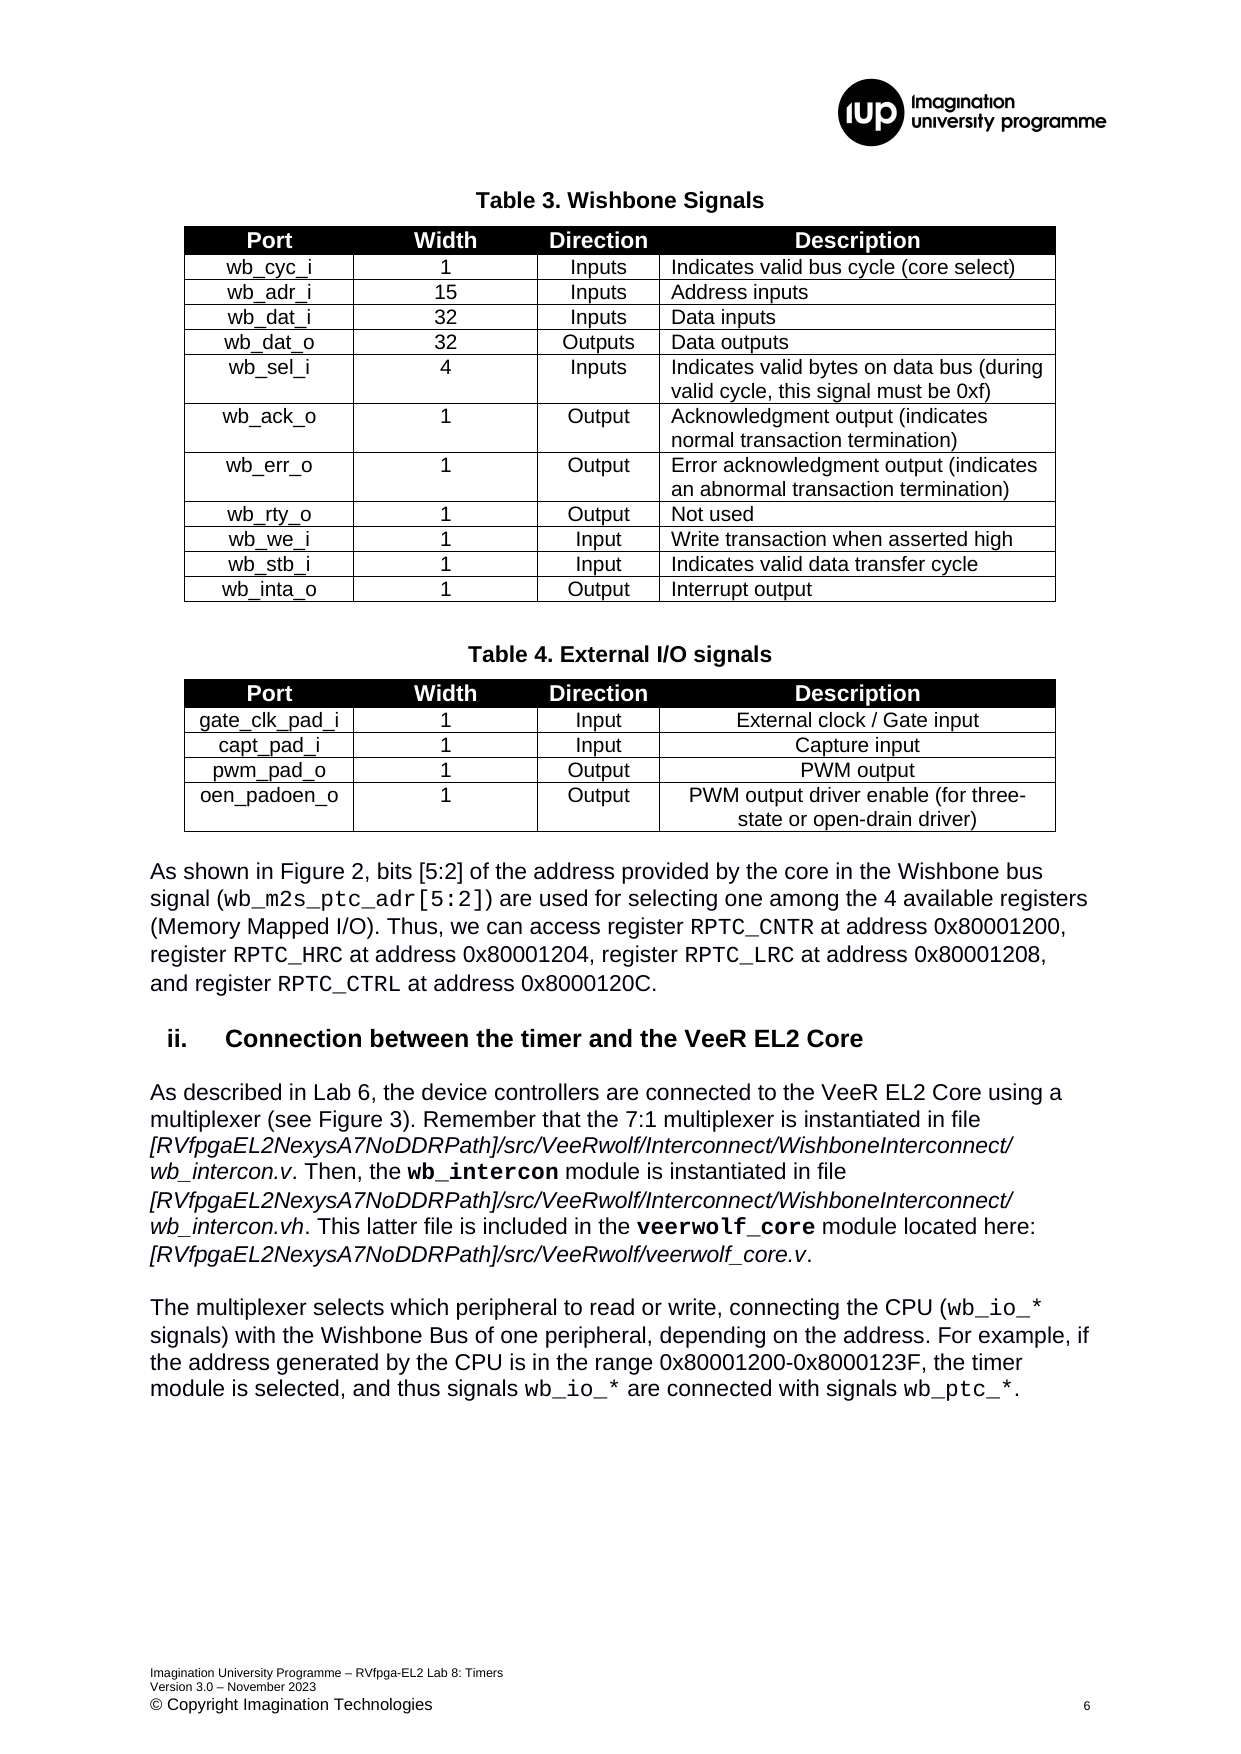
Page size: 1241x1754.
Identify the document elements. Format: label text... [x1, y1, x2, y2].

table_cell Indicates valid bus cycle (core select) [660, 255, 1055, 279]
table_cell Error acknowledgment output (indicates an abnormal transaction termination) [660, 453, 1055, 501]
table_cell Outputs [538, 330, 659, 354]
table_cell wb_rty_o [185, 502, 353, 526]
table_cell 1 [354, 758, 537, 782]
table_cell Output [538, 783, 659, 831]
table_header Description [660, 680, 1055, 707]
table_cell 1 [354, 708, 537, 732]
table_cell Input [538, 552, 659, 576]
list Connection between the timer and the VeeR EL2 Core [187, 1024, 1090, 1053]
table_cell oen_padoen_o [185, 783, 353, 831]
table_cell wb_err_o [185, 453, 353, 501]
table_cell wb_cyc_i [185, 255, 353, 279]
table_cell Data inputs [660, 305, 1055, 329]
table_cell Indicates valid bytes on data bus (during valid cycle, this signal must be 0xf) [660, 355, 1055, 403]
table_cell Interrupt output [660, 577, 1055, 601]
table_cell Inputs [538, 255, 659, 279]
text Table 4. External I/O signals [150, 641, 1090, 667]
table_cell wb_we_i [185, 527, 353, 551]
text Table 3. Wishbone Signals [150, 187, 1090, 214]
table_cell Indicates valid data transfer cycle [660, 552, 1055, 576]
table_cell 1 [354, 577, 537, 601]
table_cell Inputs [538, 355, 659, 403]
table_cell 1 [354, 527, 537, 551]
table_cell wb_sel_i [185, 355, 353, 403]
table_cell 15 [354, 280, 537, 304]
table_cell Data outputs [660, 330, 1055, 354]
table_cell gate_clk_pad_i [185, 708, 353, 732]
table_cell wb_dat_o [185, 330, 353, 354]
table_header Description [660, 228, 1055, 254]
table_cell Inputs [538, 305, 659, 329]
table_cell 1 [354, 404, 537, 452]
table_cell 1 [354, 552, 537, 576]
table_cell 1 [354, 453, 537, 501]
table_cell capt_pad_i [185, 733, 353, 757]
table_cell 1 [354, 733, 537, 757]
table_cell Input [538, 733, 659, 757]
text As shown in Figure 2, bits [5:2] of the address provided by the core in the Wishbone bus signal (wb_m2s_ptc_adr[5:2]) are used for selecting one among the 4 available registers (Memory Mapped I/O). Thus, we can access register RPTC_CNTR at address 0x80001200, register RPTC_HRC at address 0x80001204, register RPTC_LRC at address 0x80001208, and register RPTC_CTRL at address 0x8000120C. [150, 858, 1090, 998]
text The multiplexer selects which peripheral to read or write, connecting the CPU (wb_io_* signals) with the Wishbone Bus of one peripheral, depending on the address. For example, if the address generated by the CPU is in the range 0x80001200-0x8000123F, the timer module is selected, and thus signals wb_io_* are connected with signals wb_ptc_*. [150, 1294, 1090, 1403]
table_cell Output [538, 453, 659, 501]
picture [837, 77, 1108, 148]
table_cell Input [538, 708, 659, 732]
table_cell pwm_pad_o [185, 758, 353, 782]
table_cell Capture input [660, 733, 1055, 757]
table_cell External clock / Gate input [660, 708, 1055, 732]
table_cell Address inputs [660, 280, 1055, 304]
table_cell Output [538, 502, 659, 526]
table_cell 4 [354, 355, 537, 403]
table_cell wb_inta_o [185, 577, 353, 601]
table_cell 32 [354, 305, 537, 329]
table_cell Input [538, 527, 659, 551]
table_header Width [354, 228, 537, 254]
table_cell Inputs [538, 280, 659, 304]
table_header Port [185, 680, 353, 707]
table_cell PWM output [660, 758, 1055, 782]
table_cell Output [538, 404, 659, 452]
table_cell wb_stb_i [185, 552, 353, 576]
table_header Direction [538, 680, 659, 707]
table_cell Output [538, 758, 659, 782]
table_cell wb_ack_o [185, 404, 353, 452]
table_cell Not used [660, 502, 1055, 526]
table_cell PWM output driver enable (for three-state or open-drain driver) [660, 783, 1055, 831]
table_cell 32 [354, 330, 537, 354]
table_header Direction [538, 228, 659, 254]
table_cell 1 [354, 783, 537, 831]
text As described in Lab 6, the device controllers are connected to the VeeR EL2 Core using a multiplexer (see Figure 3). Remember that the 7:1 multiplexer is instantiated in file [RVfpgaEL2NexysA7NoDDRPath]/src/VeeRwolf/Interconnect/WishboneInterconnect/wb_intercon.v. Then, the wb_intercon module is instantiated in file [RVfpgaEL2NexysA7NoDDRPath]/src/VeeRwolf/Interconnect/WishboneInterconnect/wb_intercon.vh. This latter file is included in the veerwolf_core module located here: [RVfpgaEL2NexysA7NoDDRPath]/src/VeeRwolf/veerwolf_core.v. [150, 1079, 1090, 1268]
table_cell wb_dat_i [185, 305, 353, 329]
table_cell wb_adr_i [185, 280, 353, 304]
table_header Width [354, 680, 537, 707]
table_cell 1 [354, 255, 537, 279]
table_cell 1 [354, 502, 537, 526]
table_cell Write transaction when asserted high [660, 527, 1055, 551]
table_cell Output [538, 577, 659, 601]
table_header Port [185, 228, 353, 254]
table_cell Acknowledgment output (indicates normal transaction termination) [660, 404, 1055, 452]
